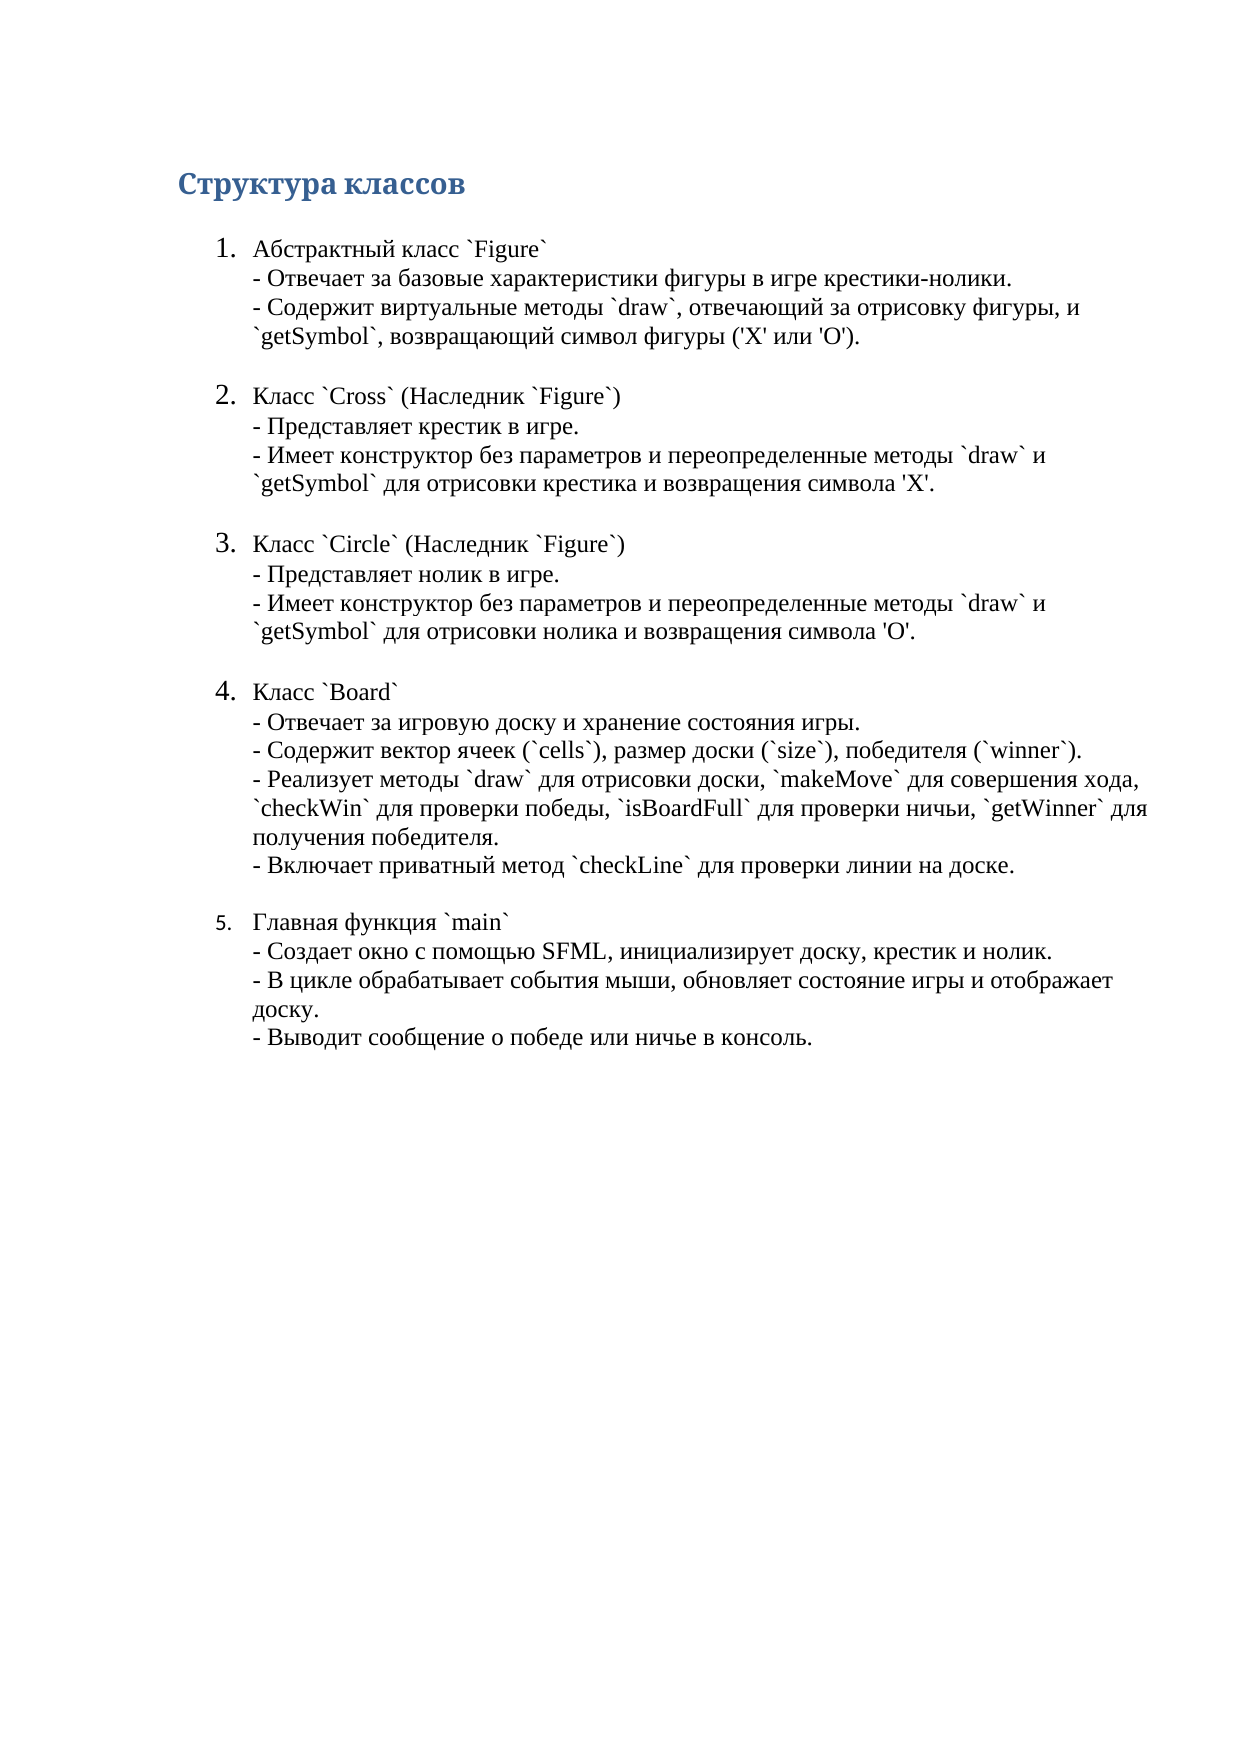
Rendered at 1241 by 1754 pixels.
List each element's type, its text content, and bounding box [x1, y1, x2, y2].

list Класс `Cross` (Наследник `Figure`) - Представляет крестик в игре. - Имеет конструктор без параметров и переопределенные методы `draw` и `getSymbol` для отрисовки крестика и возвращения символа 'X'. [215, 377, 1152, 525]
list Главная функция `main` - Создает окно с помощью SFML, инициализирует доску, крестик и нолик. - В цикле обрабатывает события мыши, обновляет состояние игры и отображает доску. - Выводит сообщение о победе или ничье в консоль. [215, 907, 1152, 1103]
list Класс `Board` - Отвечает за игровую доску и хранение состояния игры. - Содержит вектор ячеек (`cells`), размер доски (`size`), победителя (`winner`). - Реализует методы `draw` для отрисовки доски, `makeMove` для совершения хода, `checkWin` для проверки победы, `isBoardFull` для проверки ничьи, `getWinner` для получения победителя. - Включает приватный метод `checkLine` для проверки линии на доске. [215, 673, 1152, 907]
list Абстрактный класс `Figure` - Отвечает за базовые характеристики фигуры в игре крестики-нолики. - Содержит виртуальные методы `draw`, отвечающий за отрисовку фигуры, и `getSymbol`, возвращающий символ фигуры ('X' или 'O'). [215, 230, 1152, 377]
list Класс `Circle` (Наследник `Figure`) - Представляет нолик в игре. - Имеет конструктор без параметров и переопределенные методы `draw` и `getSymbol` для отрисовки нолика и возвращения символа 'O'. [215, 525, 1152, 673]
subtitle Структура классов [177, 168, 1152, 202]
